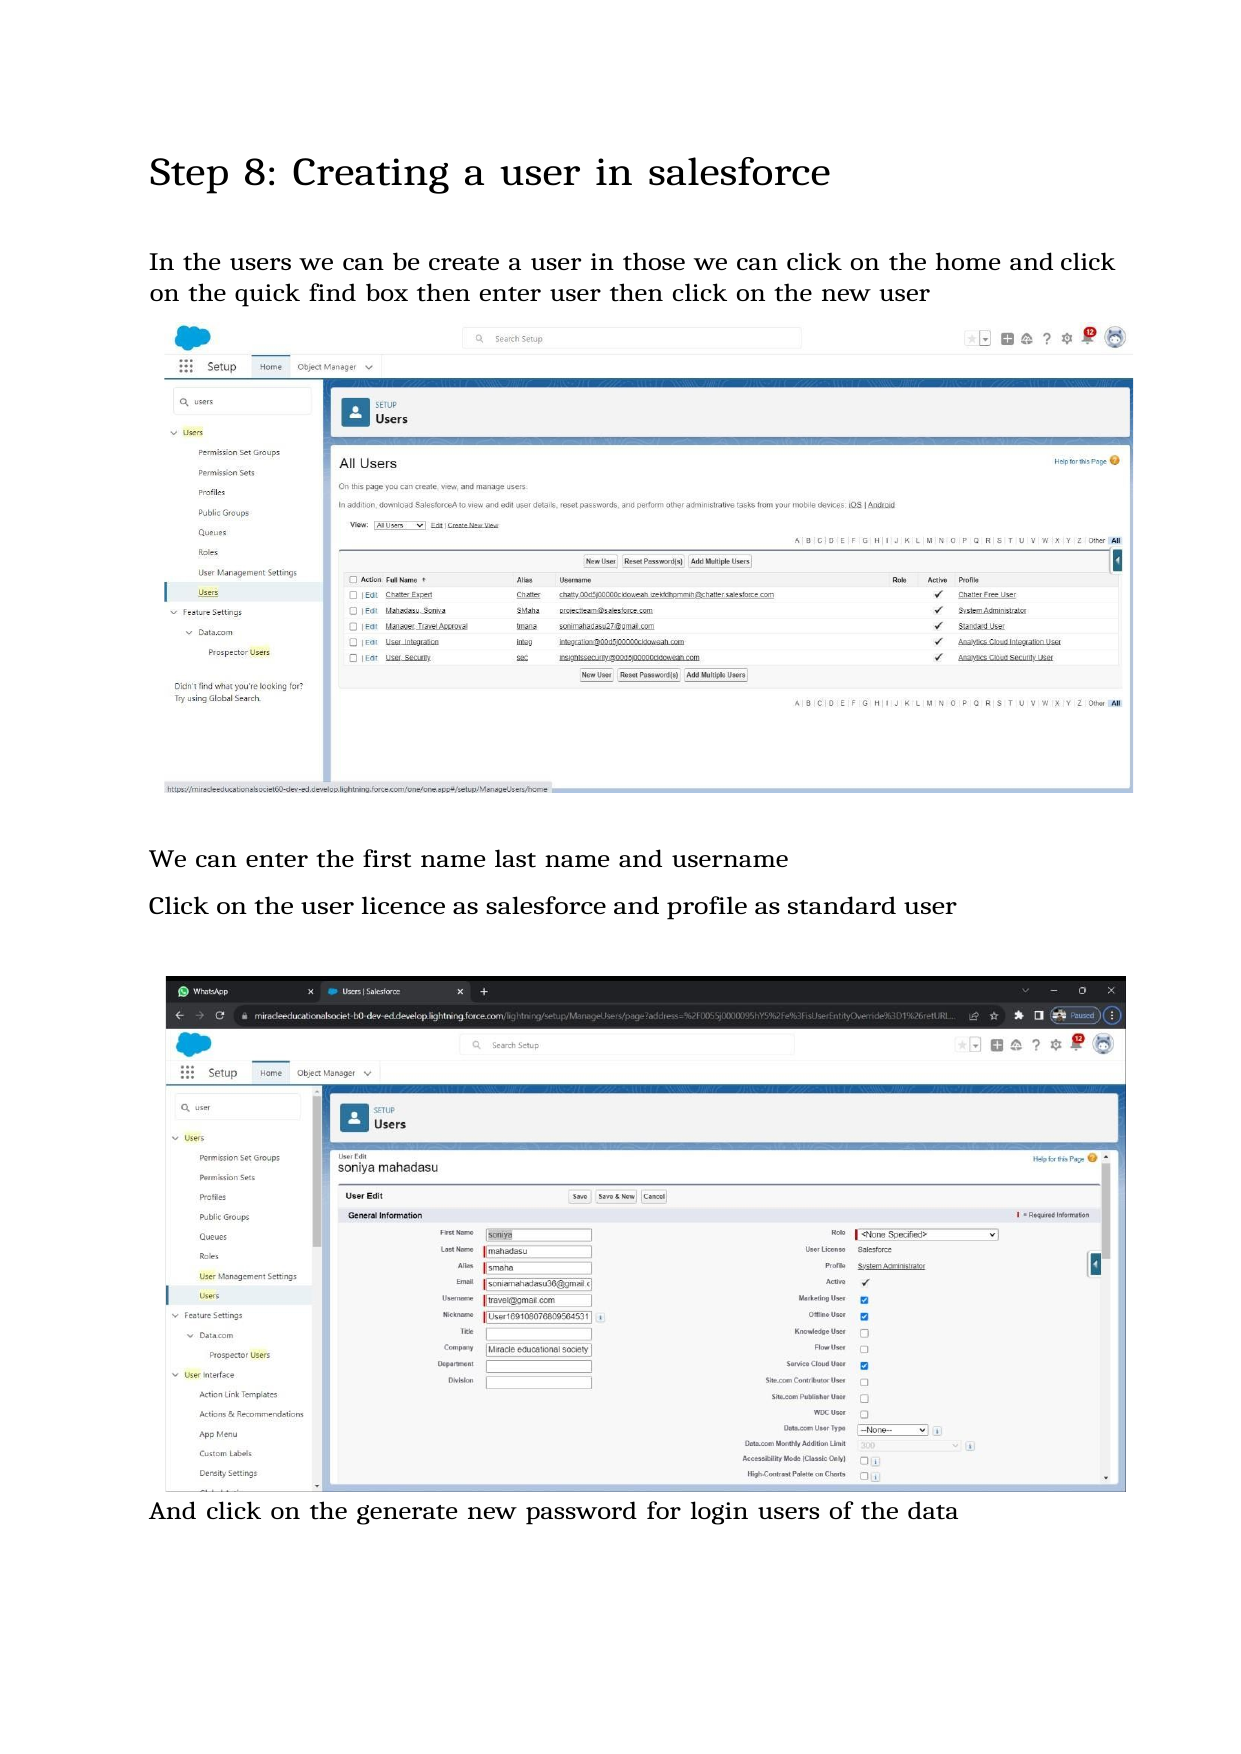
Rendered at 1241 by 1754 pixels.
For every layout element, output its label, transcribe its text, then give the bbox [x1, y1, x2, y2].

text We can enter the first name last name and username [148, 845, 1171, 873]
picture [164, 322, 1134, 793]
subtitle Step 8: Creating a user in salesforce [150, 149, 1171, 195]
picture [165, 976, 1126, 1492]
text In the users we can be create a user in those we can click on the home and click on the quick find box then enter user then click on the new user [148, 248, 1125, 308]
text Click on the user licence as salesforce and profile as standard user [148, 892, 1171, 921]
